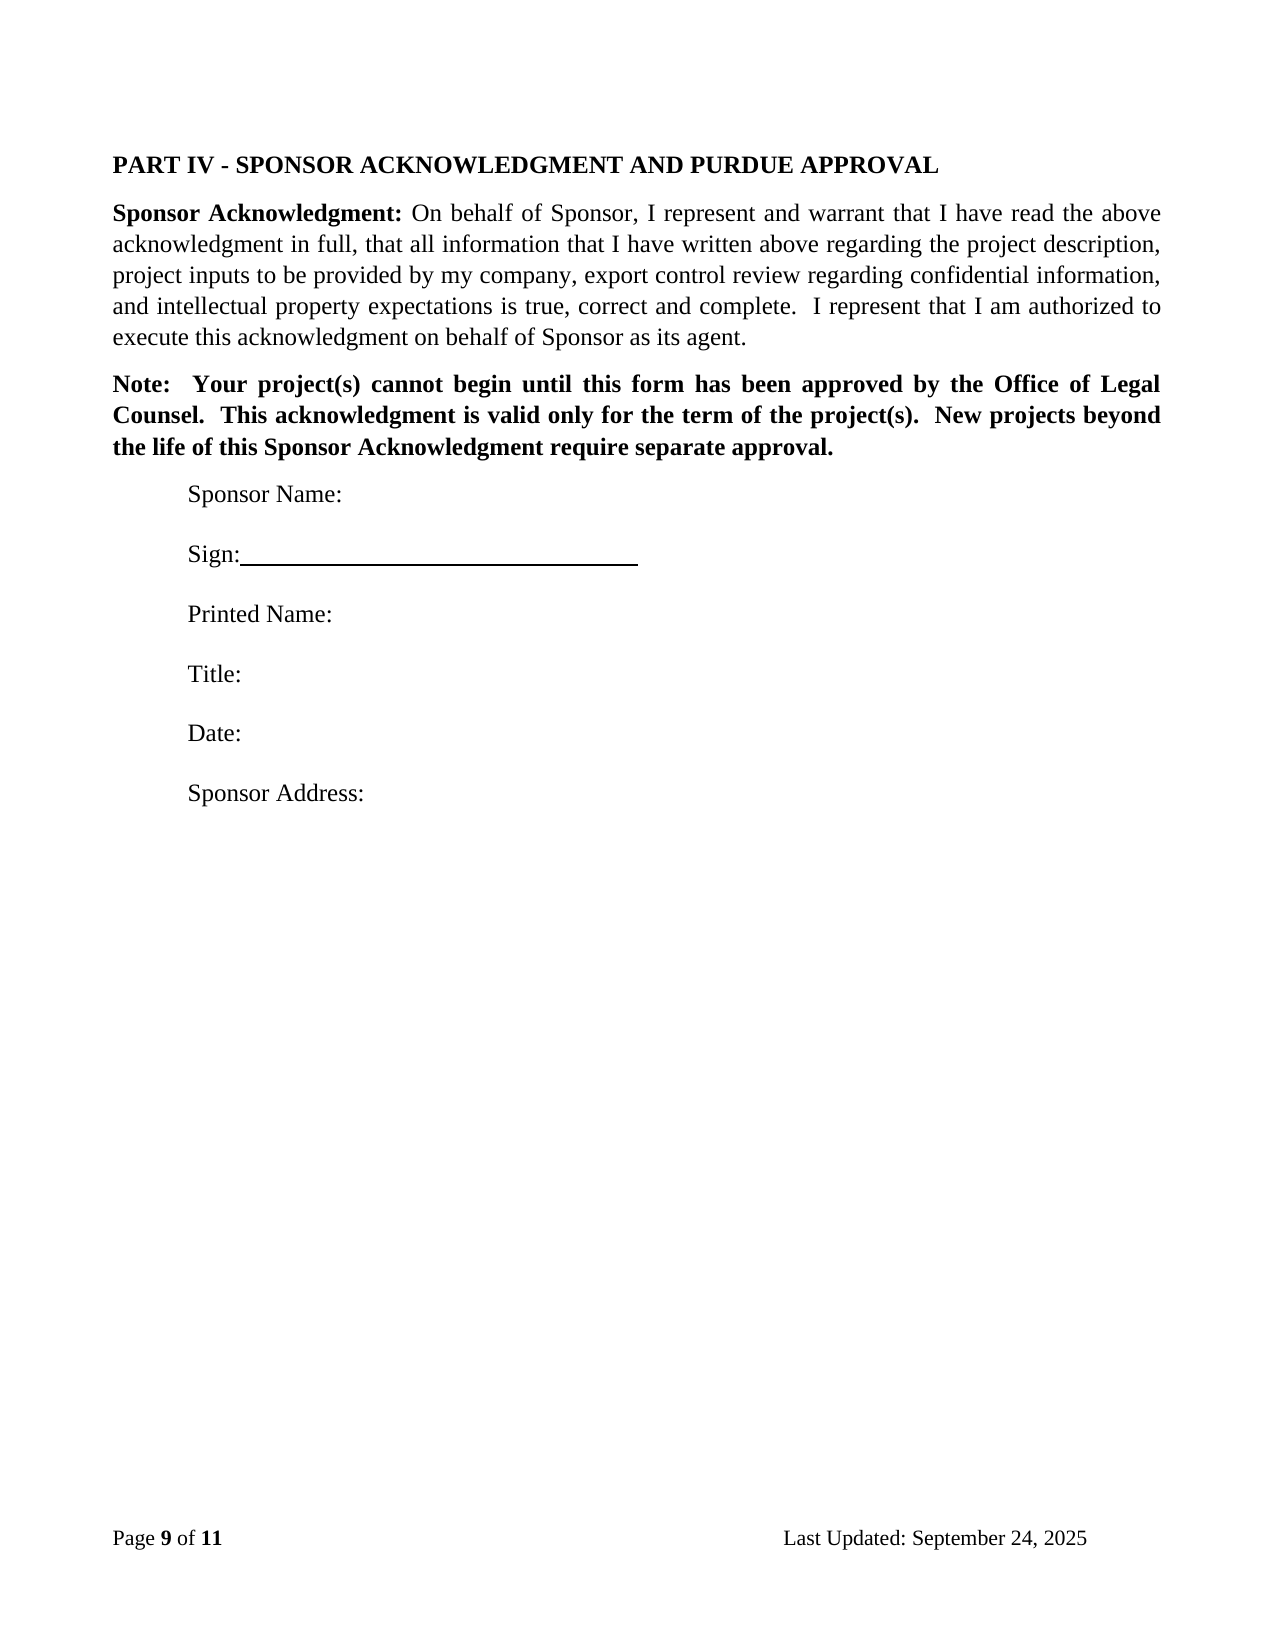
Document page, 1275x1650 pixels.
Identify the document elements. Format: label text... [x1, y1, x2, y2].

text Sponsor Name: [112, 479, 1162, 508]
text PART IV - SPONSOR ACKNOWLEDGMENT AND PURDUE APPROVAL [112, 150, 1162, 179]
text Printed Name: [112, 599, 1162, 628]
text Sponsor Address: [112, 778, 1162, 807]
text Title: [112, 659, 1162, 687]
text Sponsor Acknowledgment: On behalf of Sponsor, I represent and warrant that I have read the above acknowledgment in full, that all information that I have written above regarding the project description, project inputs to be provided by my company, export control review regarding confidential information, and intellectual property expectations is true, correct and complete. I represent that I am authorized to execute this acknowledgment on behalf of Sponsor as its agent. [112, 198, 1162, 351]
text Note: Your project(s) cannot begin until this form has been approved by the Office of Legal Counsel. This acknowledgment is valid only for the term of the project(s). New projects beyond the life of this Sponsor Acknowledgment require separate approval. [112, 369, 1162, 460]
text Sign: [112, 539, 1162, 568]
text Date: [112, 718, 1162, 747]
